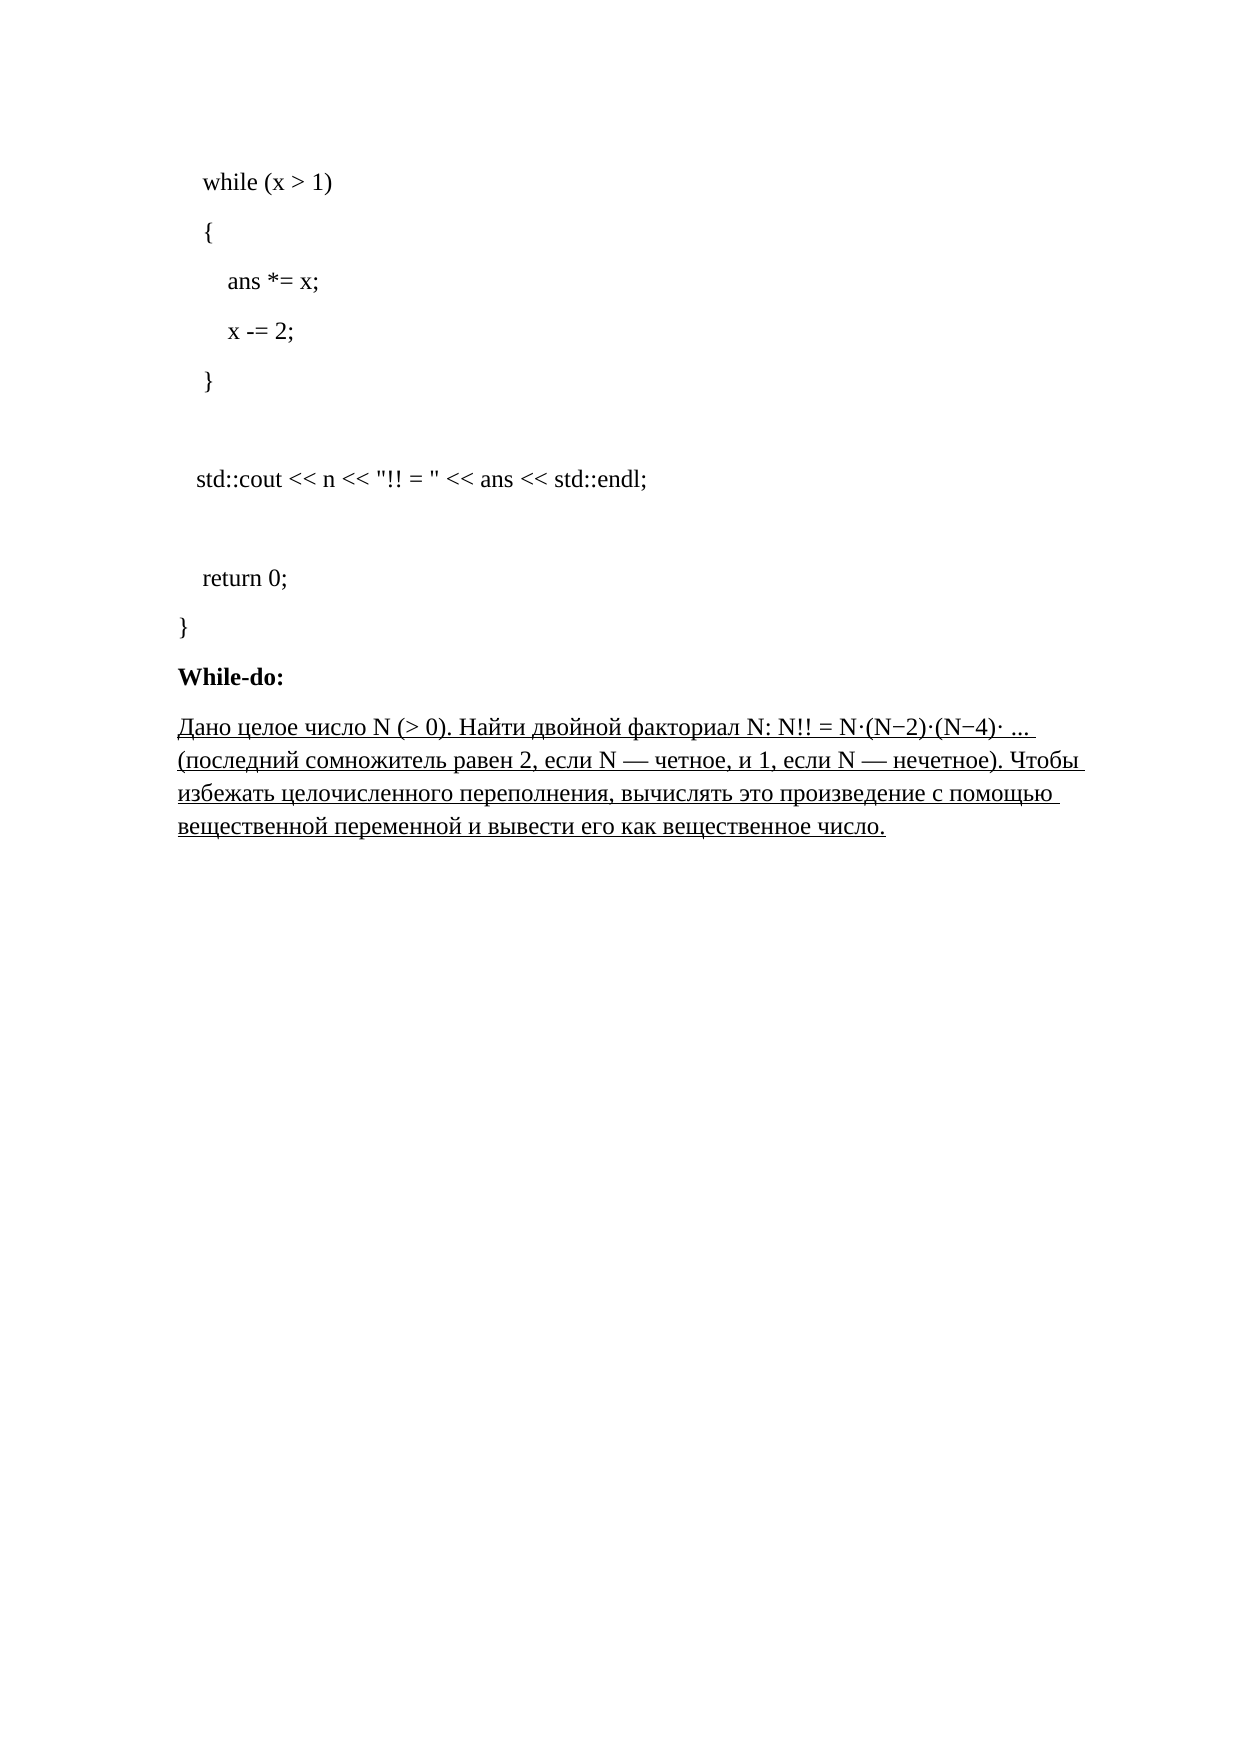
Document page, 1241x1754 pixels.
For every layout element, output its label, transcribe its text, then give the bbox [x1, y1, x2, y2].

text Дано целое число N (> 0). Найти двойной факториал N: N!! = N·(N−2)·(N−4)· ... (последний сомножитель равен 2, если N — четное, и 1, если N — нечетное). Чтобы избежать целочисленного переполнения, вычислять это произведение с помощью вещественной переменной и вывести его как вещественное число. [177, 712, 1152, 840]
text { [177, 217, 1152, 245]
text } [177, 366, 1152, 394]
text while (x > 1) [177, 167, 1152, 196]
text While-do: [177, 662, 1152, 691]
text std::cout << n << "!! = " << ans << std::endl; [177, 464, 1152, 493]
text ans *= x; [177, 266, 1152, 295]
text x -= 2; [177, 316, 1152, 345]
text return 0; [177, 563, 1152, 592]
text } [177, 612, 1152, 641]
